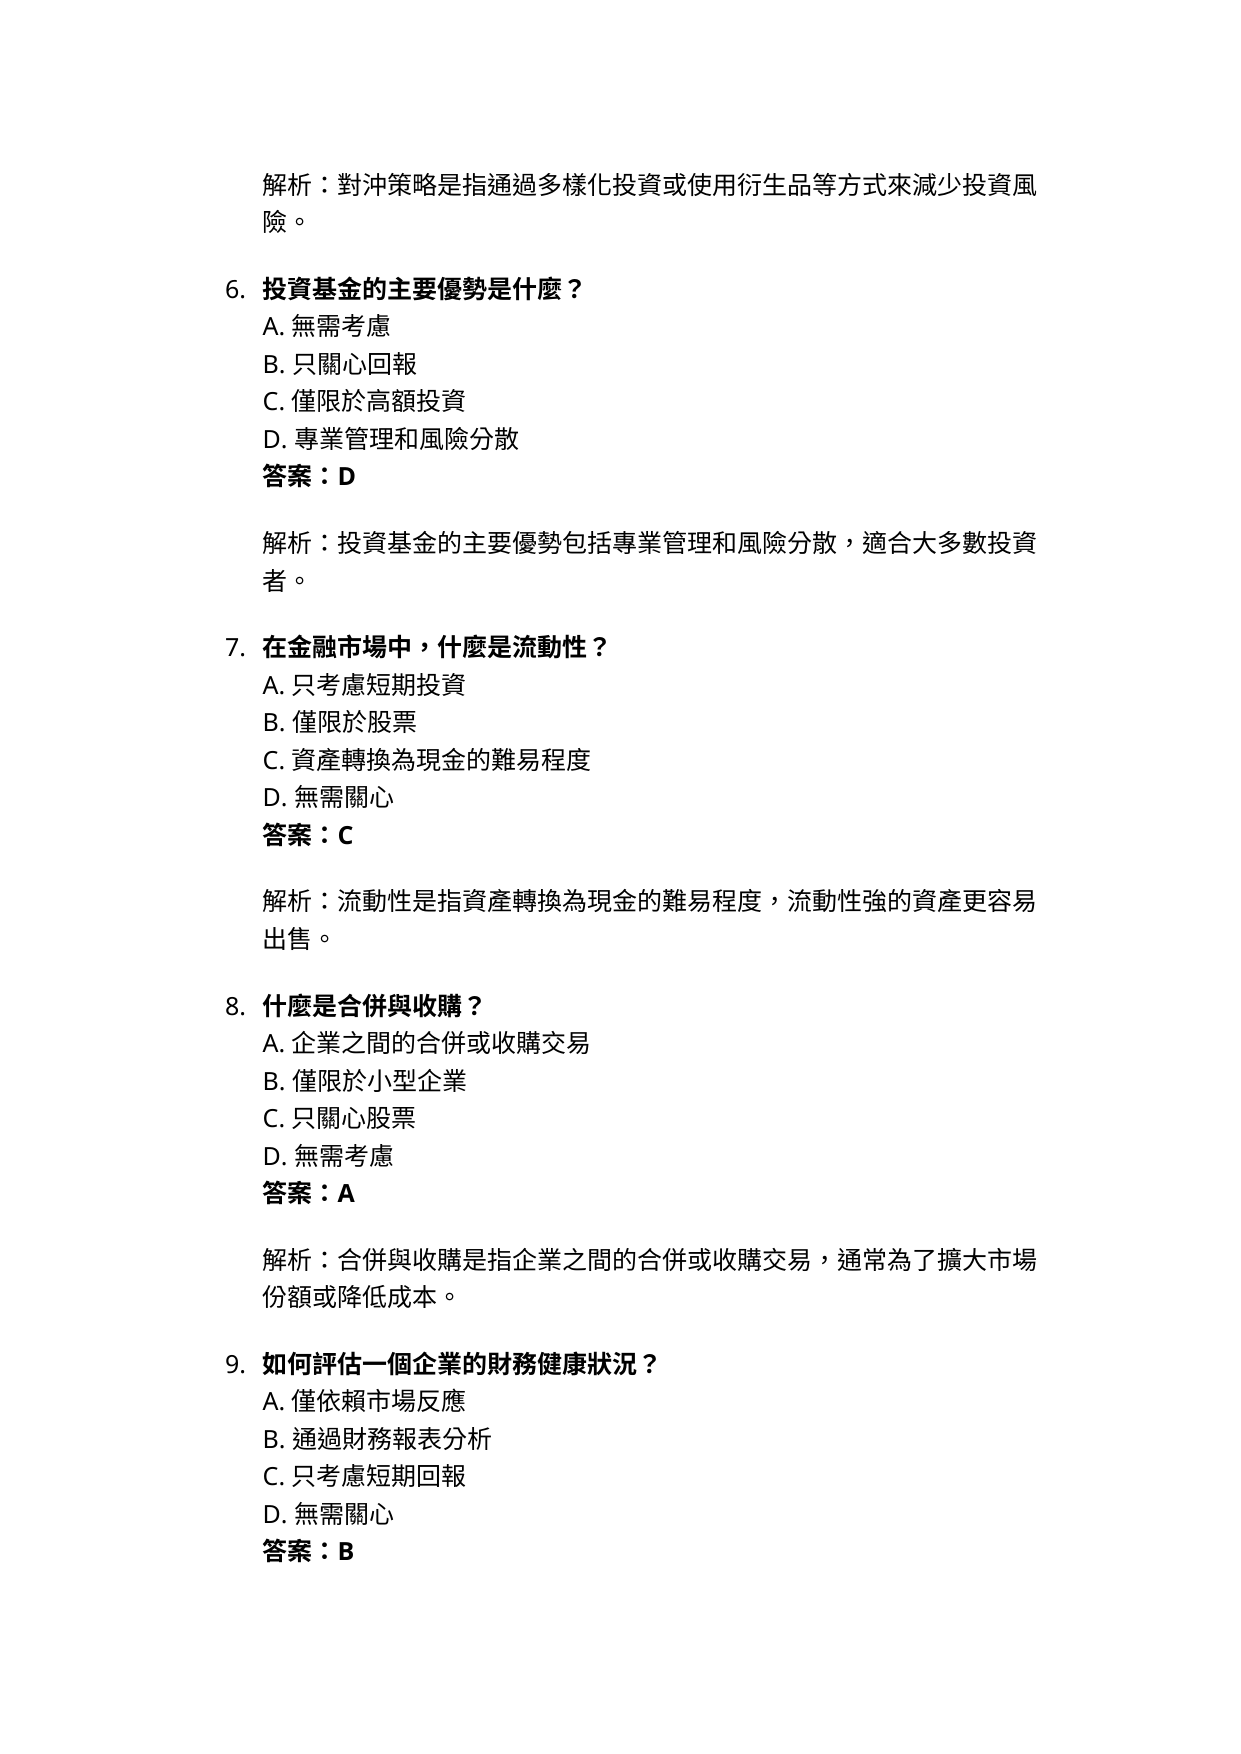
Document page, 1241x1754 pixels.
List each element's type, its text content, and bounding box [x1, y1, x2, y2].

list 投資基金的主要優勢是什麼？ A. 無需考慮 B. 只關心回報 C. 僅限於高額投資 D. 專業管理和風險分散 答案：D [225, 269, 1053, 494]
text 解析：流動性是指資產轉換為現金的難易程度，流動性強的資產更容易出售。 [262, 881, 1053, 956]
list 在金融市場中，什麼是流動性？ A. 只考慮短期投資 B. 僅限於股票 C. 資產轉換為現金的難易程度 D. 無需關心 答案：C [225, 627, 1053, 852]
text 解析：投資基金的主要優勢包括專業管理和風險分散，適合大多數投資者。 [262, 523, 1053, 598]
text 解析：對沖策略是指通過多樣化投資或使用衍生品等方式來減少投資風險。 [262, 164, 1053, 239]
list 什麼是合併與收購？ A. 企業之間的合併或收購交易 B. 僅限於小型企業 C. 只關心股票 D. 無需考慮 答案：A [225, 985, 1053, 1210]
text 解析：合併與收購是指企業之間的合併或收購交易，通常為了擴大市場份額或降低成本。 [262, 1239, 1053, 1314]
list 如何評估一個企業的財務健康狀況？ A. 僅依賴市場反應 B. 通過財務報表分析 C. 只考慮短期回報 D. 無需關心 答案：B [225, 1344, 1053, 1569]
